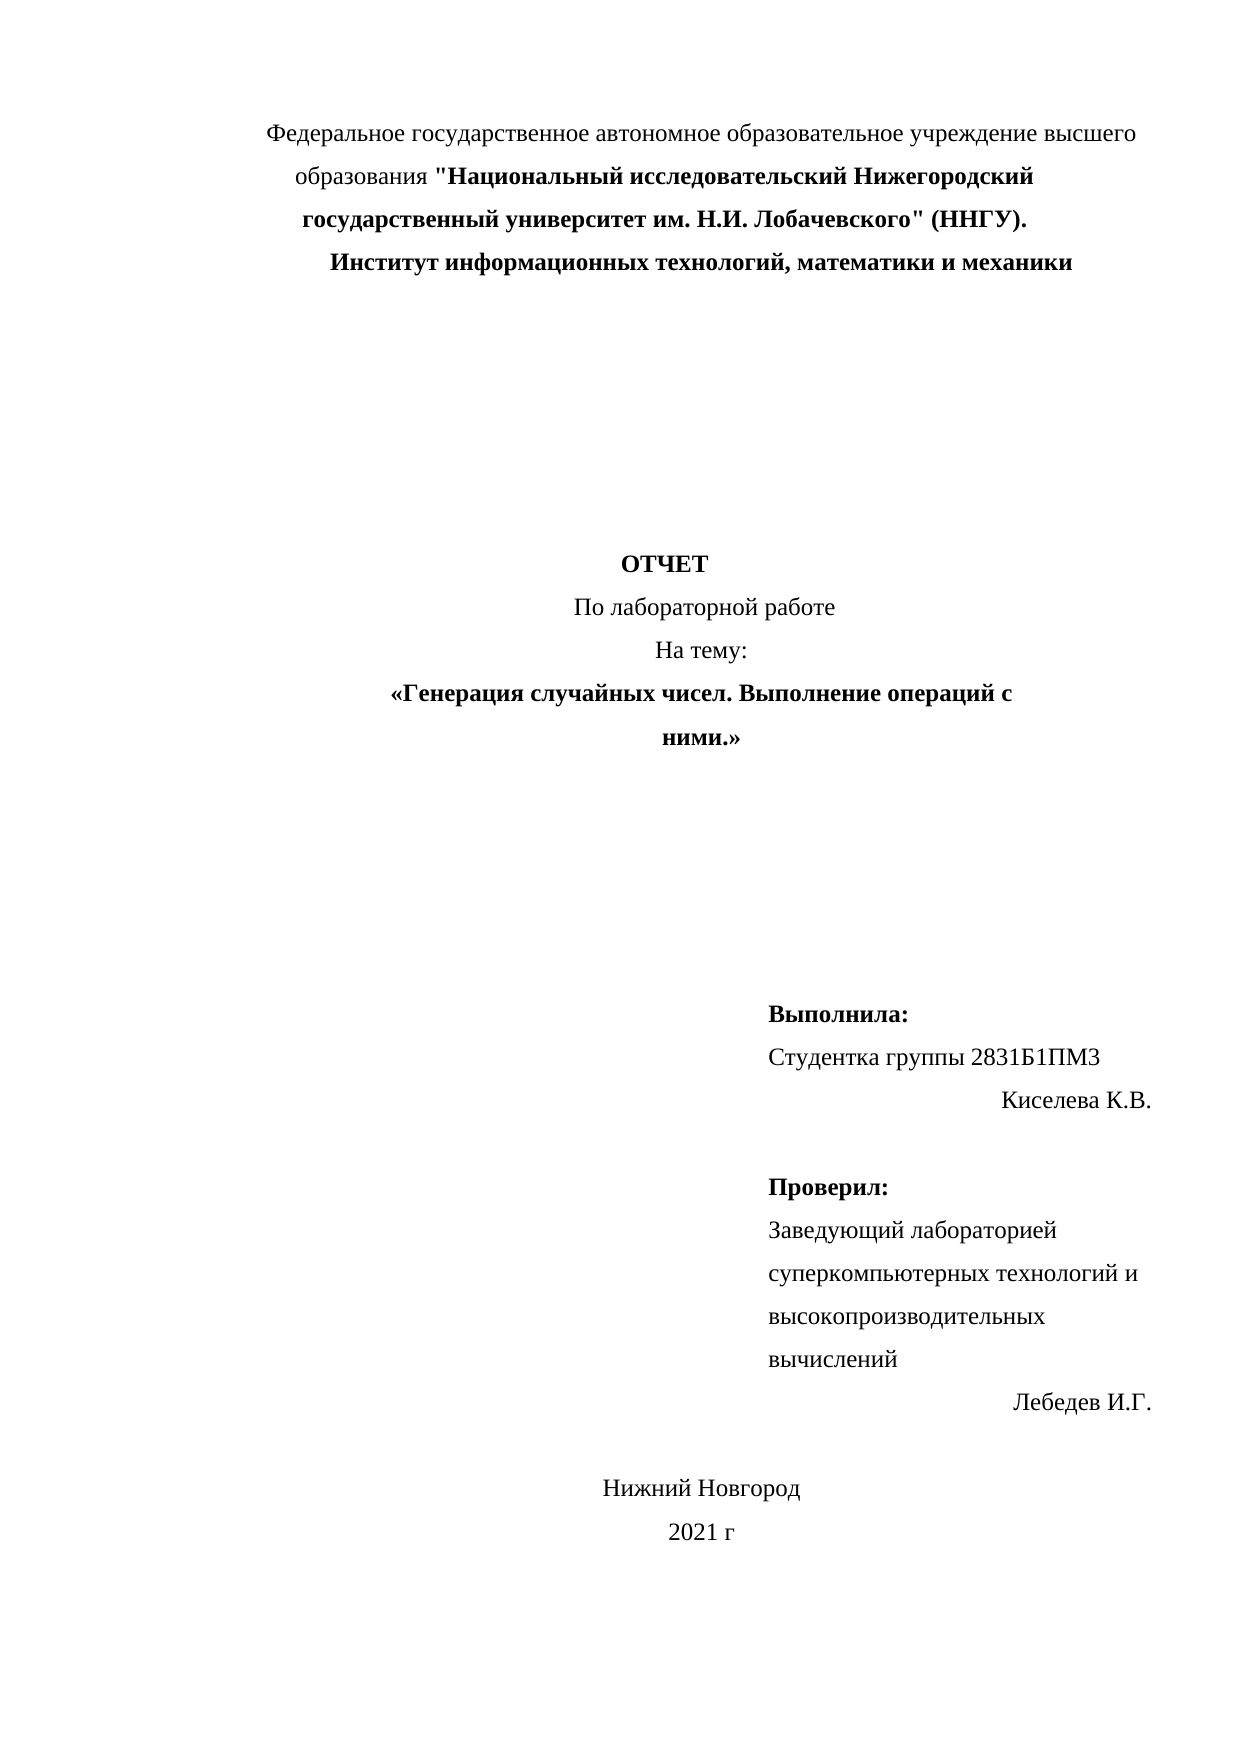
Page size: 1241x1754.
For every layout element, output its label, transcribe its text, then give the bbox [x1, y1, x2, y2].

text Лебедев И.Г. [740, 1387, 1152, 1416]
text Студентка группы 2831Б1ПМ3 [768, 1042, 1152, 1071]
text Киселева К.В. [768, 1085, 1152, 1114]
text ними.» [177, 722, 1152, 750]
text По лабораторной работе [177, 592, 1152, 621]
text Федеральное государственное автономное образовательное учреждение высшего образования "Национальный исследовательский Нижегородский государственный университет им. Н.И. Лобачевского" (ННГУ). [177, 118, 1152, 233]
text Выполнила: [768, 999, 1152, 1028]
text На тему: [177, 635, 1152, 664]
text ОТЧЕТ [177, 506, 1152, 578]
text «Генерация случайных чисел. Выполнение операций с [177, 678, 1152, 707]
text Заведующий лабораторией суперкомпьютерных технологий и высокопроизводительных вычислений [768, 1215, 1152, 1373]
text Нижний Новгород [177, 1473, 1152, 1502]
text Институт информационных технологий, математики и механики [177, 247, 1152, 276]
text Проверил: [768, 1172, 1152, 1200]
text 2021 г [177, 1517, 1152, 1545]
